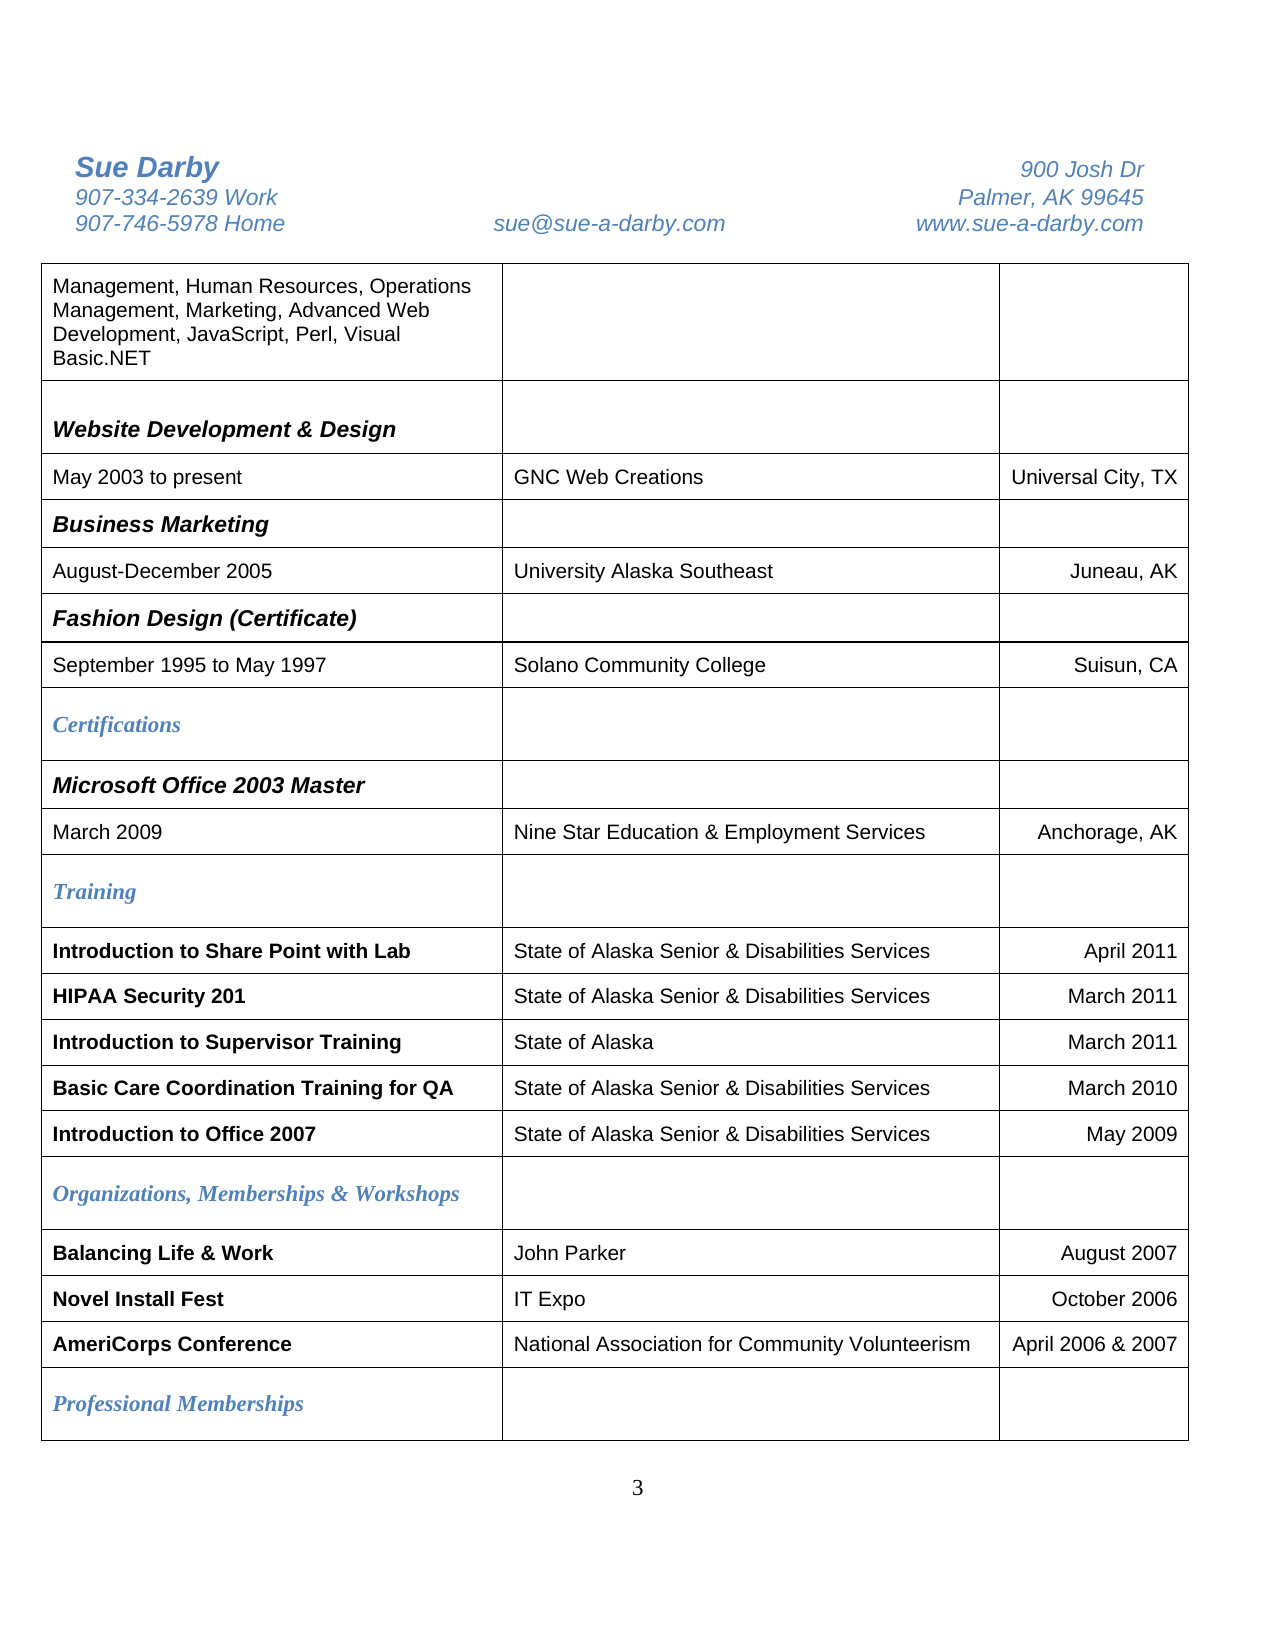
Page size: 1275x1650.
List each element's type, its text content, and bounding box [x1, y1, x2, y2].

table_cell Anchorage, AK [1000, 809, 1188, 854]
table_cell Business Marketing [42, 500, 502, 547]
table_cell Certifications [42, 688, 502, 760]
table_cell [503, 594, 999, 641]
table_cell [1000, 264, 1188, 380]
table_cell [1000, 855, 1188, 927]
table_cell State of Alaska Senior & Disabilities Services [503, 1066, 999, 1110]
table_cell Introduction to Office 2007 [42, 1111, 502, 1156]
table_cell John Parker [503, 1230, 999, 1275]
table_cell August 2007 [1000, 1230, 1188, 1275]
table_cell Balancing Life & Work [42, 1230, 502, 1275]
table_cell HIPAA Security 201 [42, 974, 502, 1019]
table_cell Introduction to Supervisor Training [42, 1020, 502, 1064]
table_cell AmeriCorps Conference [42, 1322, 502, 1367]
table_cell September 1995 to May 1997 [42, 643, 502, 687]
table_cell [503, 688, 999, 760]
table_cell Fashion Design (Certificate) [42, 594, 502, 641]
table_cell Organizations, Memberships & Workshops [42, 1157, 502, 1229]
table_cell Basic Care Coordination Training for QA [42, 1066, 502, 1110]
table_cell March 2010 [1000, 1066, 1188, 1110]
table_cell April 2006 & 2007 [1000, 1322, 1188, 1367]
table_cell [1000, 1157, 1188, 1229]
table_cell [1000, 688, 1188, 760]
table_cell University Alaska Southeast [503, 548, 999, 593]
table_cell [503, 500, 999, 547]
table_cell [1000, 761, 1188, 808]
table_cell May 2003 to present [42, 454, 502, 499]
table_cell IT Expo [503, 1276, 999, 1321]
table_cell April 2011 [1000, 928, 1188, 973]
table_cell Training [42, 855, 502, 927]
table_cell State of Alaska Senior & Disabilities Services [503, 928, 999, 973]
table_cell Website Development & Design [42, 381, 502, 453]
table_cell March 2011 [1000, 974, 1188, 1019]
table_cell State of Alaska Senior & Disabilities Services [503, 974, 999, 1019]
table_cell Novel Install Fest [42, 1276, 502, 1321]
table_cell [1000, 1368, 1188, 1439]
table_cell [1000, 594, 1188, 641]
table_cell Introduction to Share Point with Lab [42, 928, 502, 973]
table_cell Universal City, TX [1000, 454, 1188, 499]
table_cell October 2006 [1000, 1276, 1188, 1321]
table_cell [503, 381, 999, 453]
table_cell May 2009 [1000, 1111, 1188, 1156]
table_cell [1000, 381, 1188, 453]
table_cell Juneau, AK [1000, 548, 1188, 593]
table_cell GNC Web Creations [503, 454, 999, 499]
table_cell March 2009 [42, 809, 502, 854]
table_cell Microsoft Office 2003 Master [42, 761, 502, 808]
table_cell Professional Memberships [42, 1368, 502, 1439]
table_cell State of Alaska [503, 1020, 999, 1064]
table_cell [1000, 500, 1188, 547]
table_cell National Association for Community Volunteerism [503, 1322, 999, 1367]
table_cell [503, 761, 999, 808]
table_cell Nine Star Education & Employment Services [503, 809, 999, 854]
table_cell Solano Community College [503, 643, 999, 687]
table_cell August-December 2005 [42, 548, 502, 593]
table_cell [503, 855, 999, 927]
table_cell [503, 1157, 999, 1229]
table_cell March 2011 [1000, 1020, 1188, 1064]
table_cell [503, 1368, 999, 1439]
table_cell State of Alaska Senior & Disabilities Services [503, 1111, 999, 1156]
table_cell Suisun, CA [1000, 643, 1188, 687]
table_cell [42, 264, 502, 380]
table_cell [503, 264, 999, 380]
